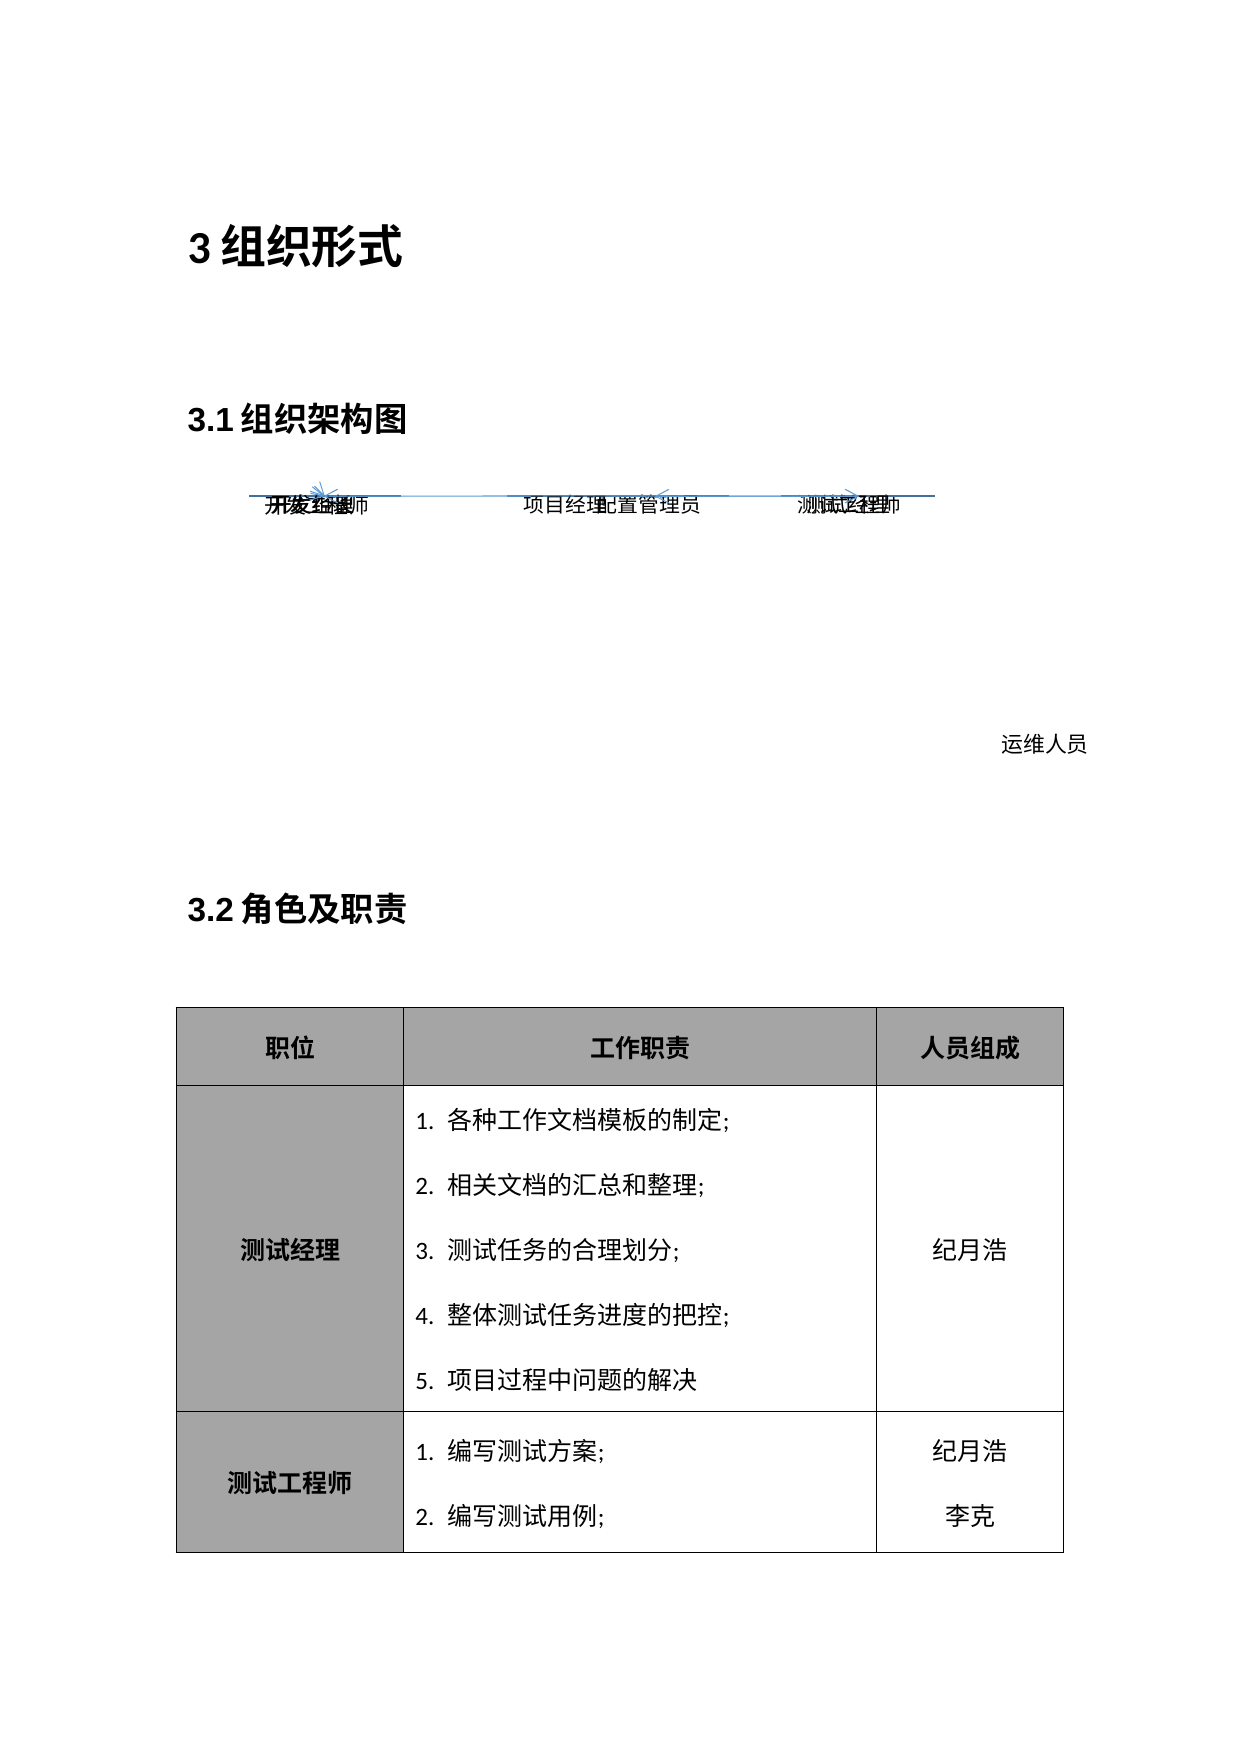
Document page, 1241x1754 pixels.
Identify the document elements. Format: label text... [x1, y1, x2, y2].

subtitle 3组织形式 [187, 194, 1053, 292]
table_header 工作职责 [404, 1008, 876, 1085]
table_header 职位 [177, 1008, 403, 1085]
table_cell 测试工程师 [177, 1412, 403, 1552]
table_cell 纪月浩 [877, 1086, 1063, 1411]
table_cell 测试经理 [177, 1086, 403, 1411]
subtitle 3.2角色及职责 [187, 874, 1053, 939]
table_header 人员组成 [877, 1008, 1063, 1085]
table_cell 纪月浩 李克 陈星星 黄文 [877, 1412, 1063, 1552]
table_cell 各种工作文档模板的制定; 相关文档的汇总和整理; 测试任务的合理划分; 整体测试任务进度的把控; 项目过程中问题的解决 [404, 1086, 876, 1411]
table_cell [404, 1412, 876, 1552]
subtitle 3.1组织架构图 [187, 385, 1053, 450]
